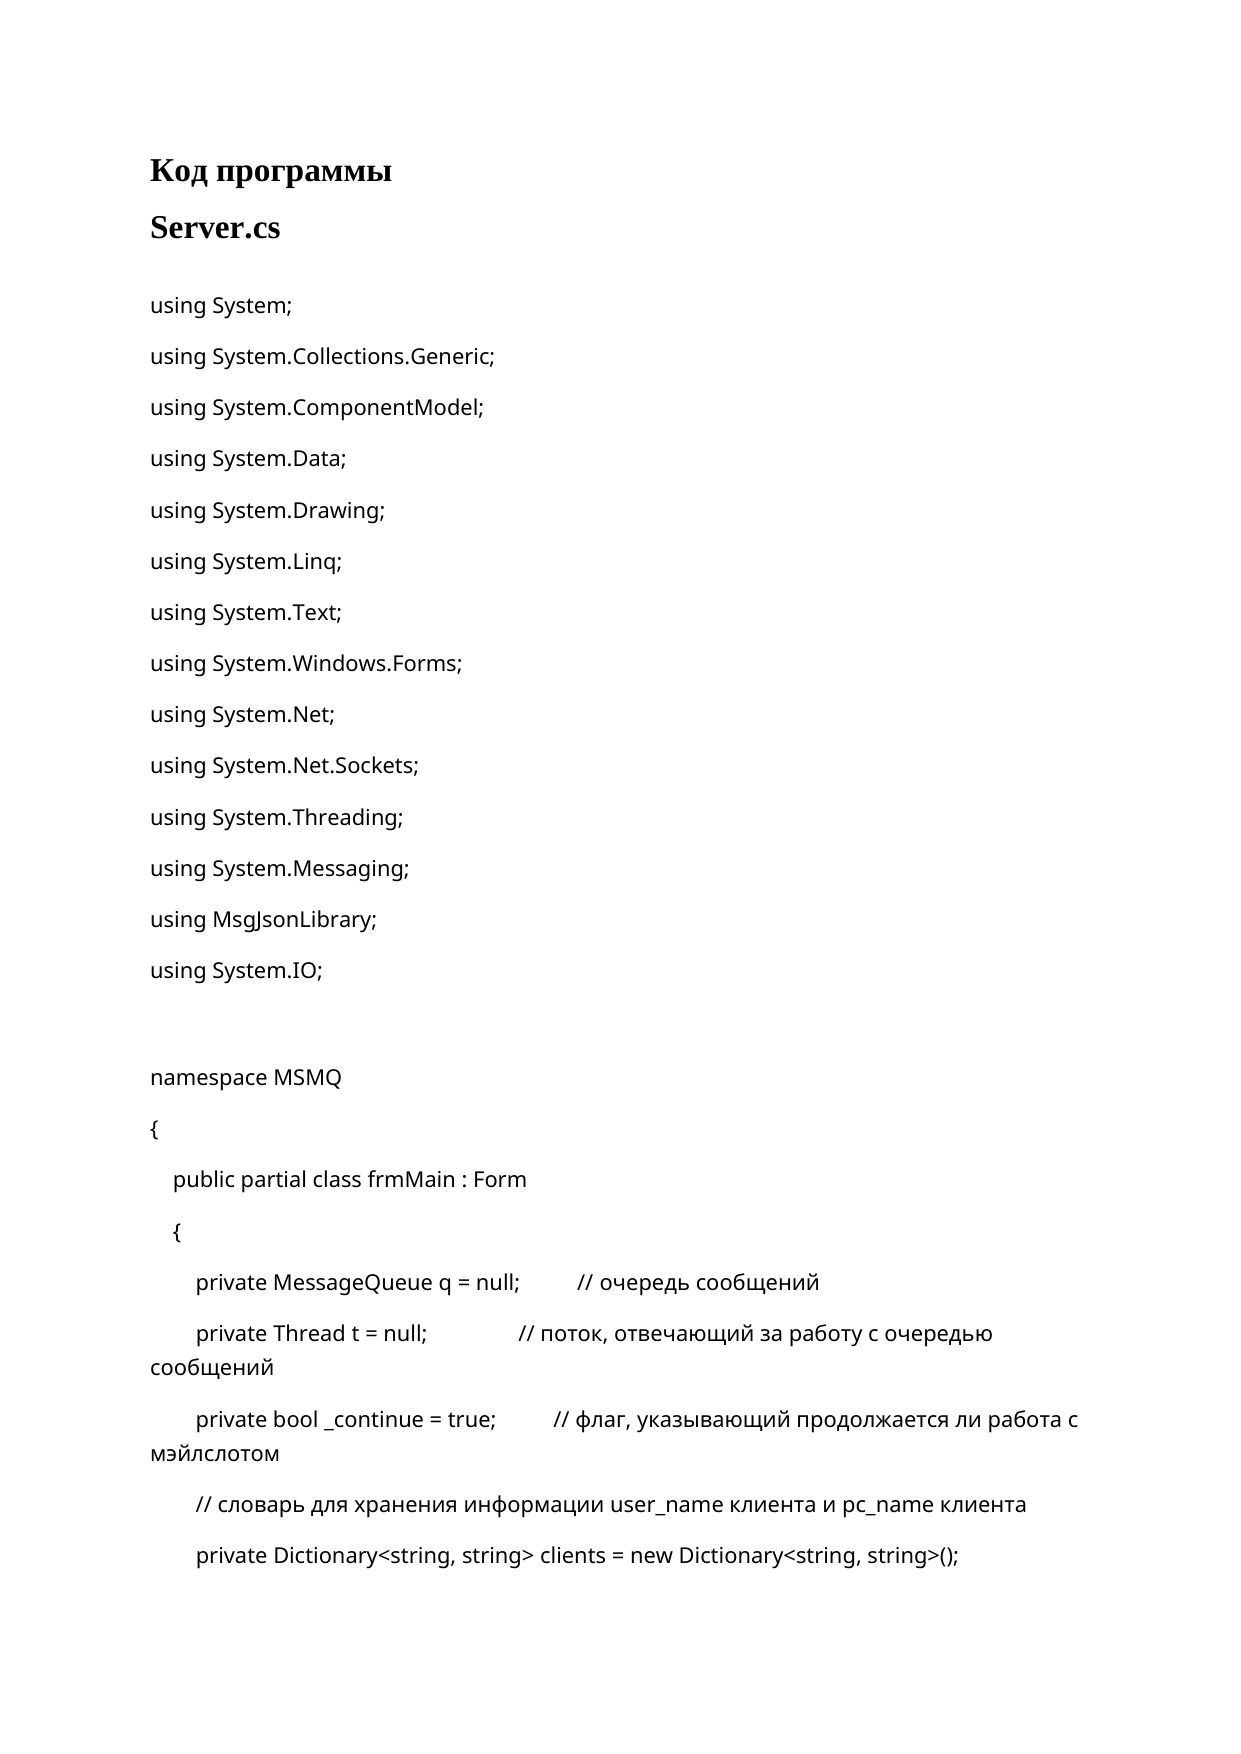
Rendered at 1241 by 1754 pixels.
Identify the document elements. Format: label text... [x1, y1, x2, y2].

text private Thread t = null; // поток, отвечающий за работу с очередью сообщений [150, 1318, 1090, 1382]
text using System.Text; [150, 597, 1090, 627]
text { [150, 1216, 1090, 1245]
text { [150, 1113, 1090, 1143]
text using System.ComponentModel; [150, 392, 1090, 422]
text using System.Messaging; [150, 853, 1090, 882]
text private bool _continue = true; // флаг, указывающий продолжается ли работа с мэйлслотом [150, 1403, 1090, 1468]
text using System.IO; [150, 955, 1090, 985]
text using System.Drawing; [150, 494, 1090, 524]
text Код программы Server.cs [150, 150, 1090, 246]
text private MessageQueue q = null; // очередь сообщений [150, 1267, 1090, 1297]
text using System.Data; [150, 443, 1090, 473]
text using MsgJsonLibrary; [150, 904, 1090, 933]
text using System.Threading; [150, 801, 1090, 831]
text using System.Net.Sockets; [150, 750, 1090, 780]
text using System.Linq; [150, 546, 1090, 576]
text using System.Net; [150, 699, 1090, 729]
text using System.Windows.Forms; [150, 648, 1090, 678]
text public partial class frmMain : Form [150, 1164, 1090, 1194]
text private Dictionary<string, string> clients = new Dictionary<string, string>(); [150, 1540, 1090, 1570]
text using System.Collections.Generic; [150, 341, 1090, 371]
text namespace MSMQ [150, 1062, 1090, 1092]
text using System; [150, 290, 1090, 320]
text // словарь для хранения информации user_name клиента и pc_name клиента [150, 1489, 1090, 1519]
